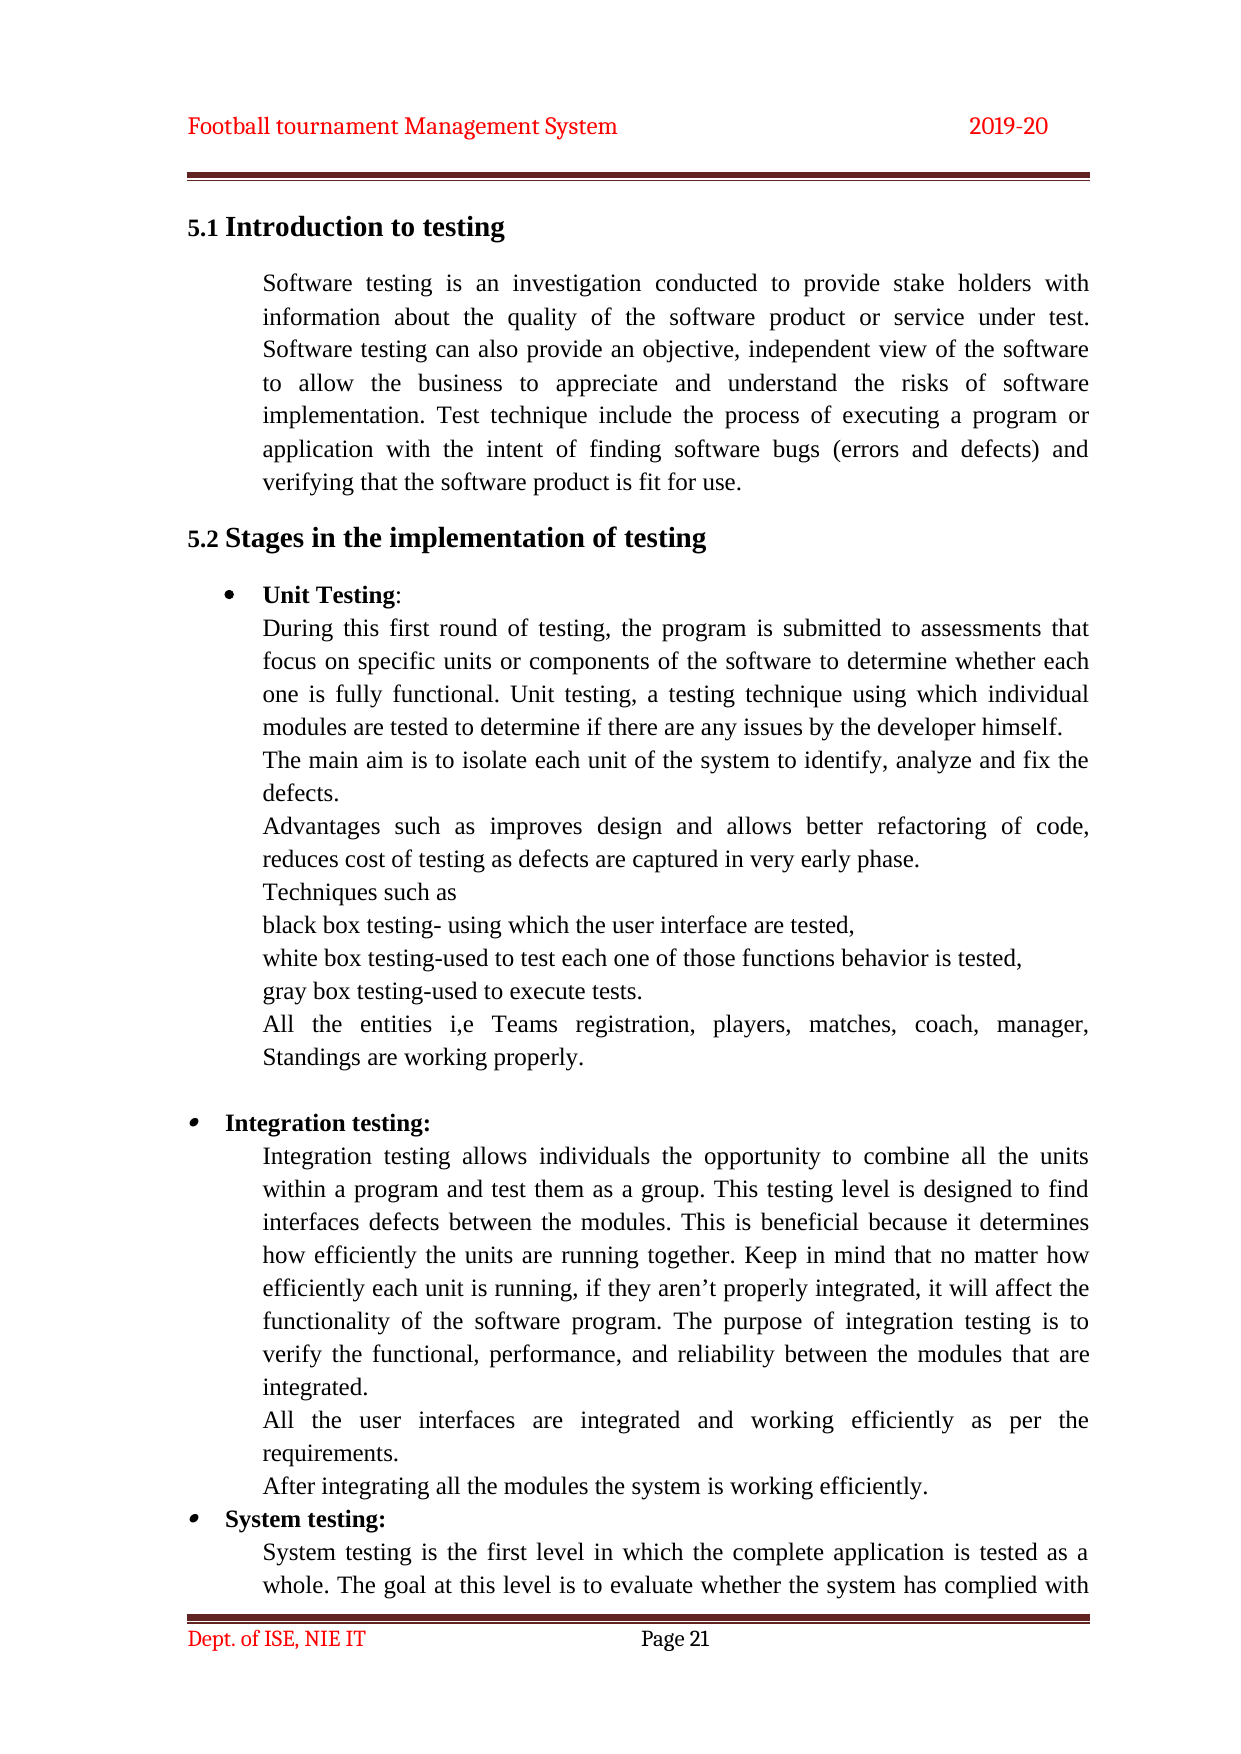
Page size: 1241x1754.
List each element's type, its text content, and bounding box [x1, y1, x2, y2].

list white box testing-used to test each one of those functions behavior is tested, [262, 943, 1090, 972]
list Integration testing: [187, 1108, 1090, 1137]
list Advantages such as improves design and allows better refactoring of code, reduces cost of testing as defects are captured in very early phase. [262, 811, 1090, 873]
list After integrating all the modules the system is working efficiently. [262, 1471, 1090, 1500]
list gray box testing-used to execute tests. [262, 976, 1090, 1005]
list black box testing- using which the user interface are tested, [262, 910, 1090, 939]
list Unit Testing: [225, 580, 1090, 609]
list Techniques such as [262, 877, 1090, 906]
text Software testing is an investigation conducted to provide stake holders with information about the quality of the software product or service under test. Software testing can also provide an objective, independent view of the software to allow the business to appreciate and understand the risks of software implementation. Test technique include the process of executing a program or application with the intent of finding software bugs (errors and defects) and verifying that the software product is fit for use. [262, 268, 1090, 495]
list All the user interfaces are integrated and working efficiently as per the requirements. [262, 1405, 1090, 1467]
list The main aim is to isolate each unit of the system to identify, analyze and fix the defects. [262, 745, 1090, 807]
list Integration testing allows individuals the opportunity to combine all the units within a program and test them as a group. This testing level is designed to find interfaces defects between the modules. This is beneficial because it determines how efficiently the units are running together. Keep in mind that no matter how efficiently each unit is running, if they aren’t properly integrated, it will affect the functionality of the software program. The purpose of integration testing is to verify the functional, performance, and reliability between the modules that are integrated. [262, 1141, 1090, 1401]
list All the entities i,e Teams registration, players, matches, coach, manager, Standings are working properly. [262, 1009, 1090, 1071]
list System testing: [187, 1504, 1090, 1533]
text 5.2 Stages in the implementation of testing [187, 521, 1090, 554]
text 5.1 Introduction to testing [187, 209, 1090, 243]
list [262, 1537, 1090, 1599]
list During this first round of testing, the program is submitted to assessments that focus on specific units or components of the software to determine whether each one is fully functional. Unit testing, a testing technique using which individual modules are tested to determine if there are any issues by the developer himself. [262, 613, 1090, 741]
